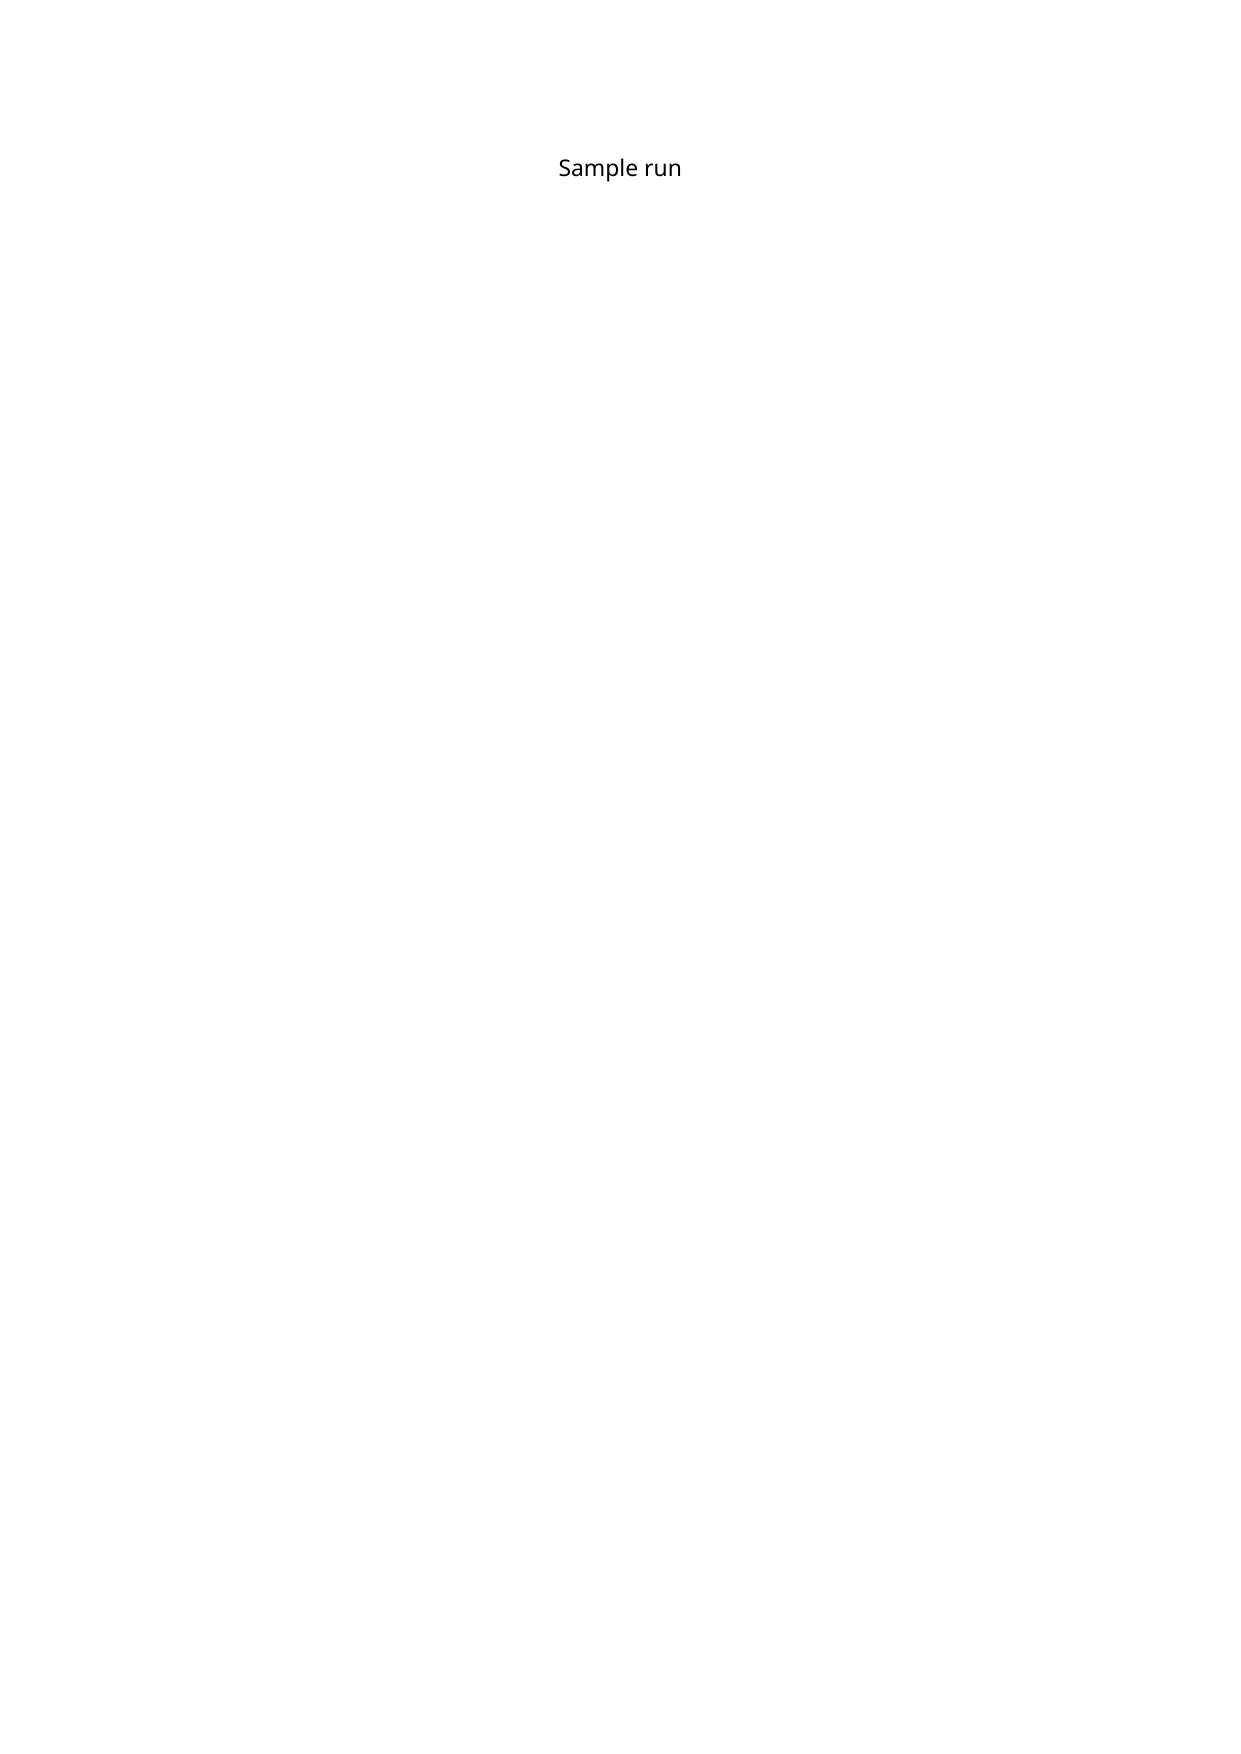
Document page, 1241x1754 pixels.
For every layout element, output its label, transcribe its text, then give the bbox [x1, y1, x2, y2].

text Sample run [75, 152, 1165, 183]
